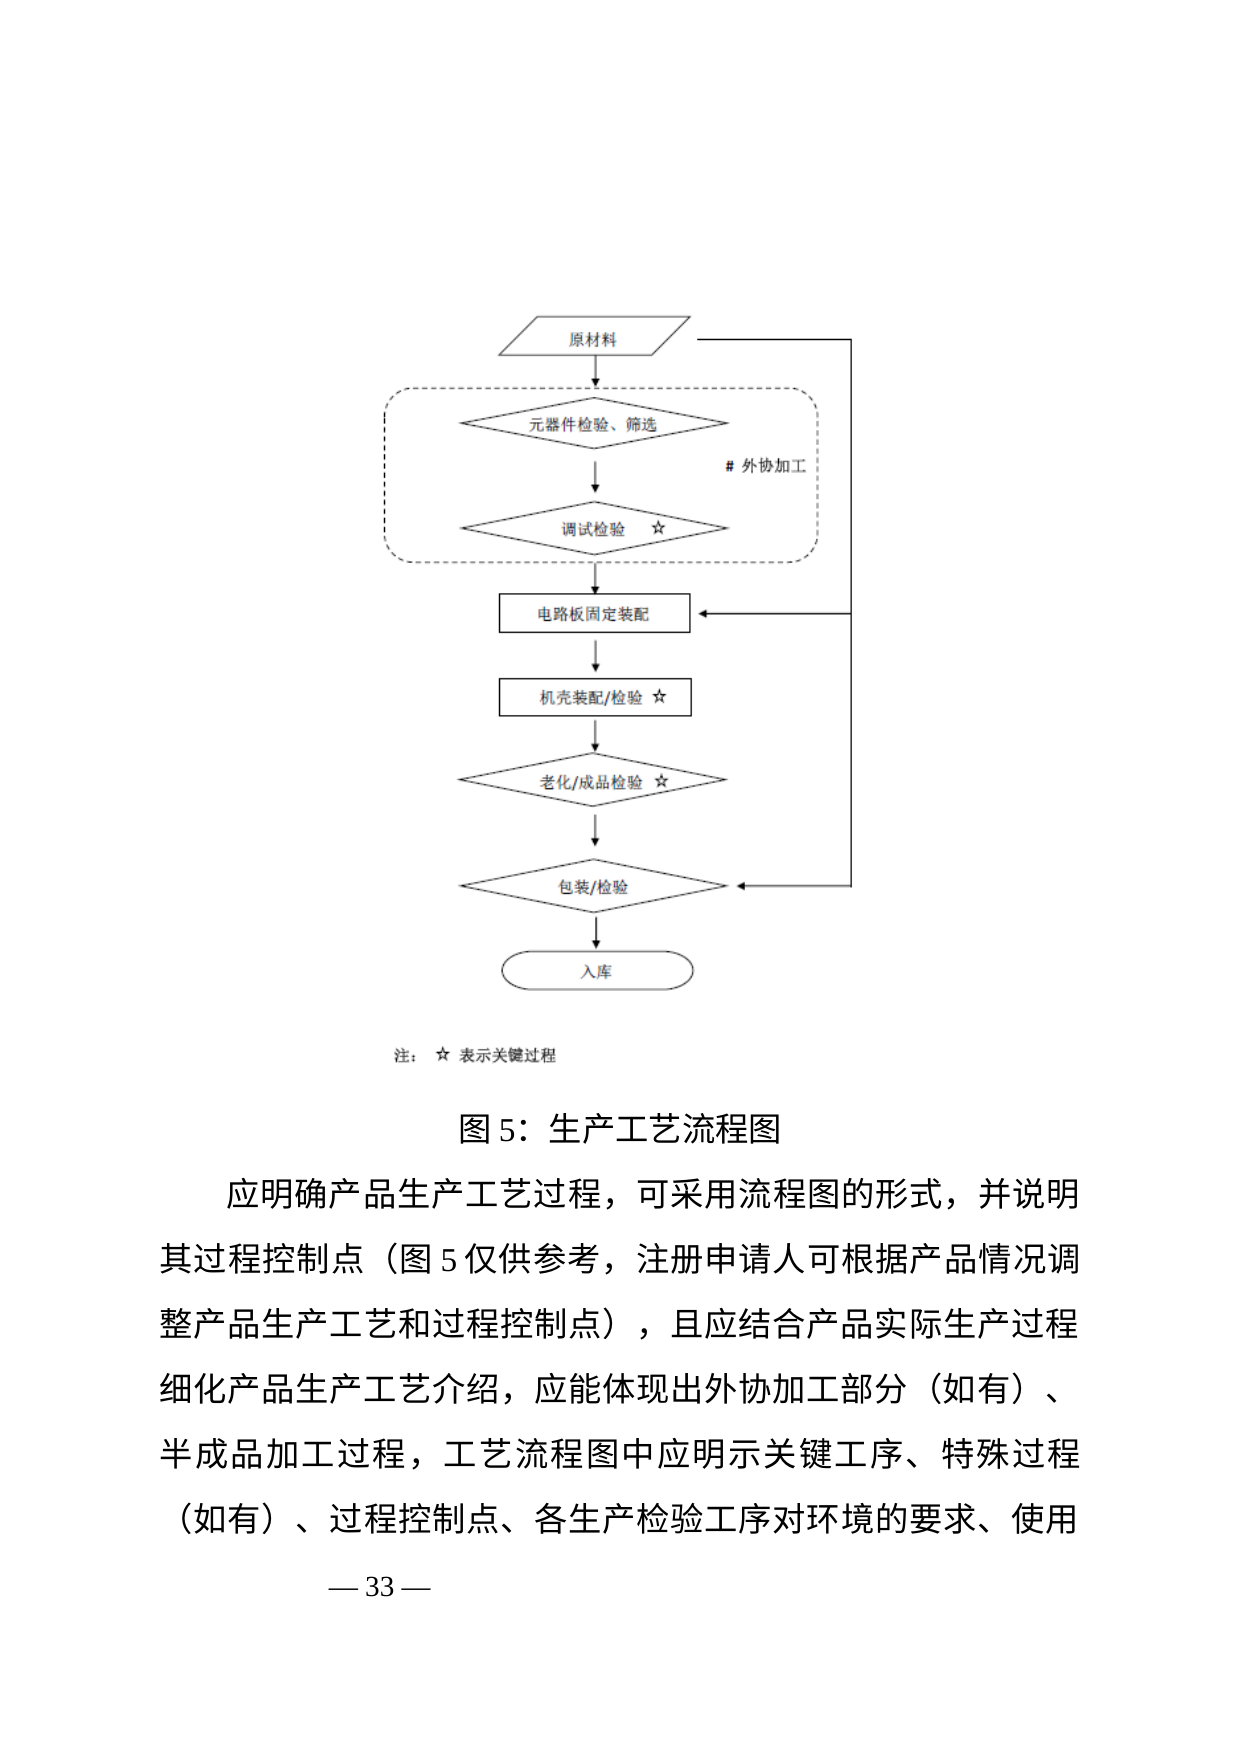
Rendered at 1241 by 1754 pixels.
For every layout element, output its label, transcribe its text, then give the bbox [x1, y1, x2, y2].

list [159, 1159, 1081, 1549]
text 图5：生产工艺流程图 [159, 282, 1081, 1159]
